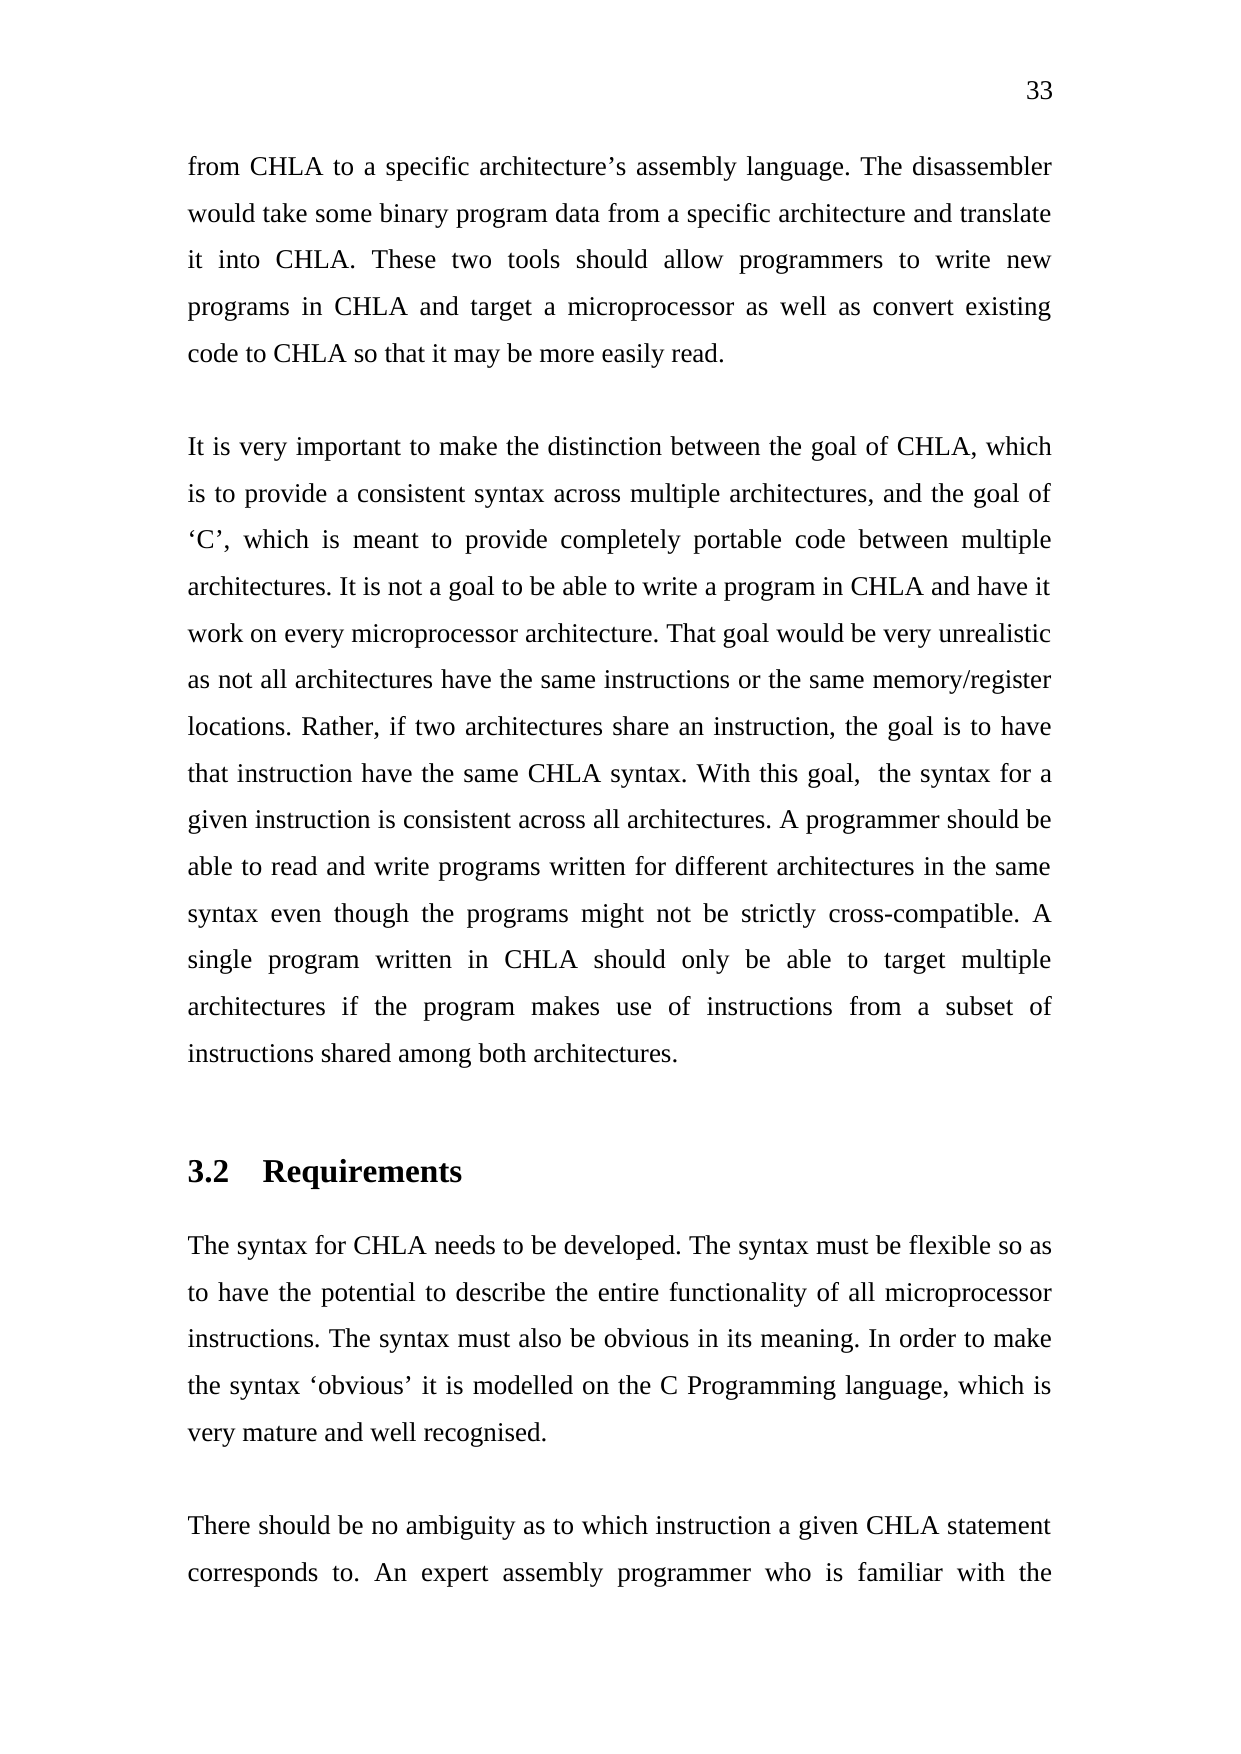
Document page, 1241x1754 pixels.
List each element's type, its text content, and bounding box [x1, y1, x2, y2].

text The syntax for CHLA needs to be developed. The syntax must be flexible so as to have the potential to describe the entire functionality of all microprocessor instructions. The syntax must also be obvious in its meaning. In order to make the syntax ‘obvious’ it is modelled on the C Programming language, which is very mature and well recognised. [187, 1229, 1053, 1447]
subtitle Requirements [187, 1151, 1053, 1189]
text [187, 150, 1053, 368]
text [187, 1509, 1053, 1587]
text It is very important to make the distinction between the goal of CHLA, which is to provide a consistent syntax across multiple architectures, and the goal of ‘C’, which is meant to provide completely portable code between multiple architectures. It is not a goal to be able to write a program in CHLA and have it work on every microprocessor architecture. That goal would be very unrealistic as not all architectures have the same instructions or the same memory/register locations. Rather, if two architectures share an instruction, the goal is to have that instruction have the same CHLA syntax. With this goal, the syntax for a given instruction is consistent across all architectures. A programmer should be able to read and write programs written for different architectures in the same syntax even though the programs might not be strictly cross-compatible. A single program written in CHLA should only be able to target multiple architectures if the program makes use of instructions from a subset of instructions shared among both architectures. [187, 430, 1053, 1068]
